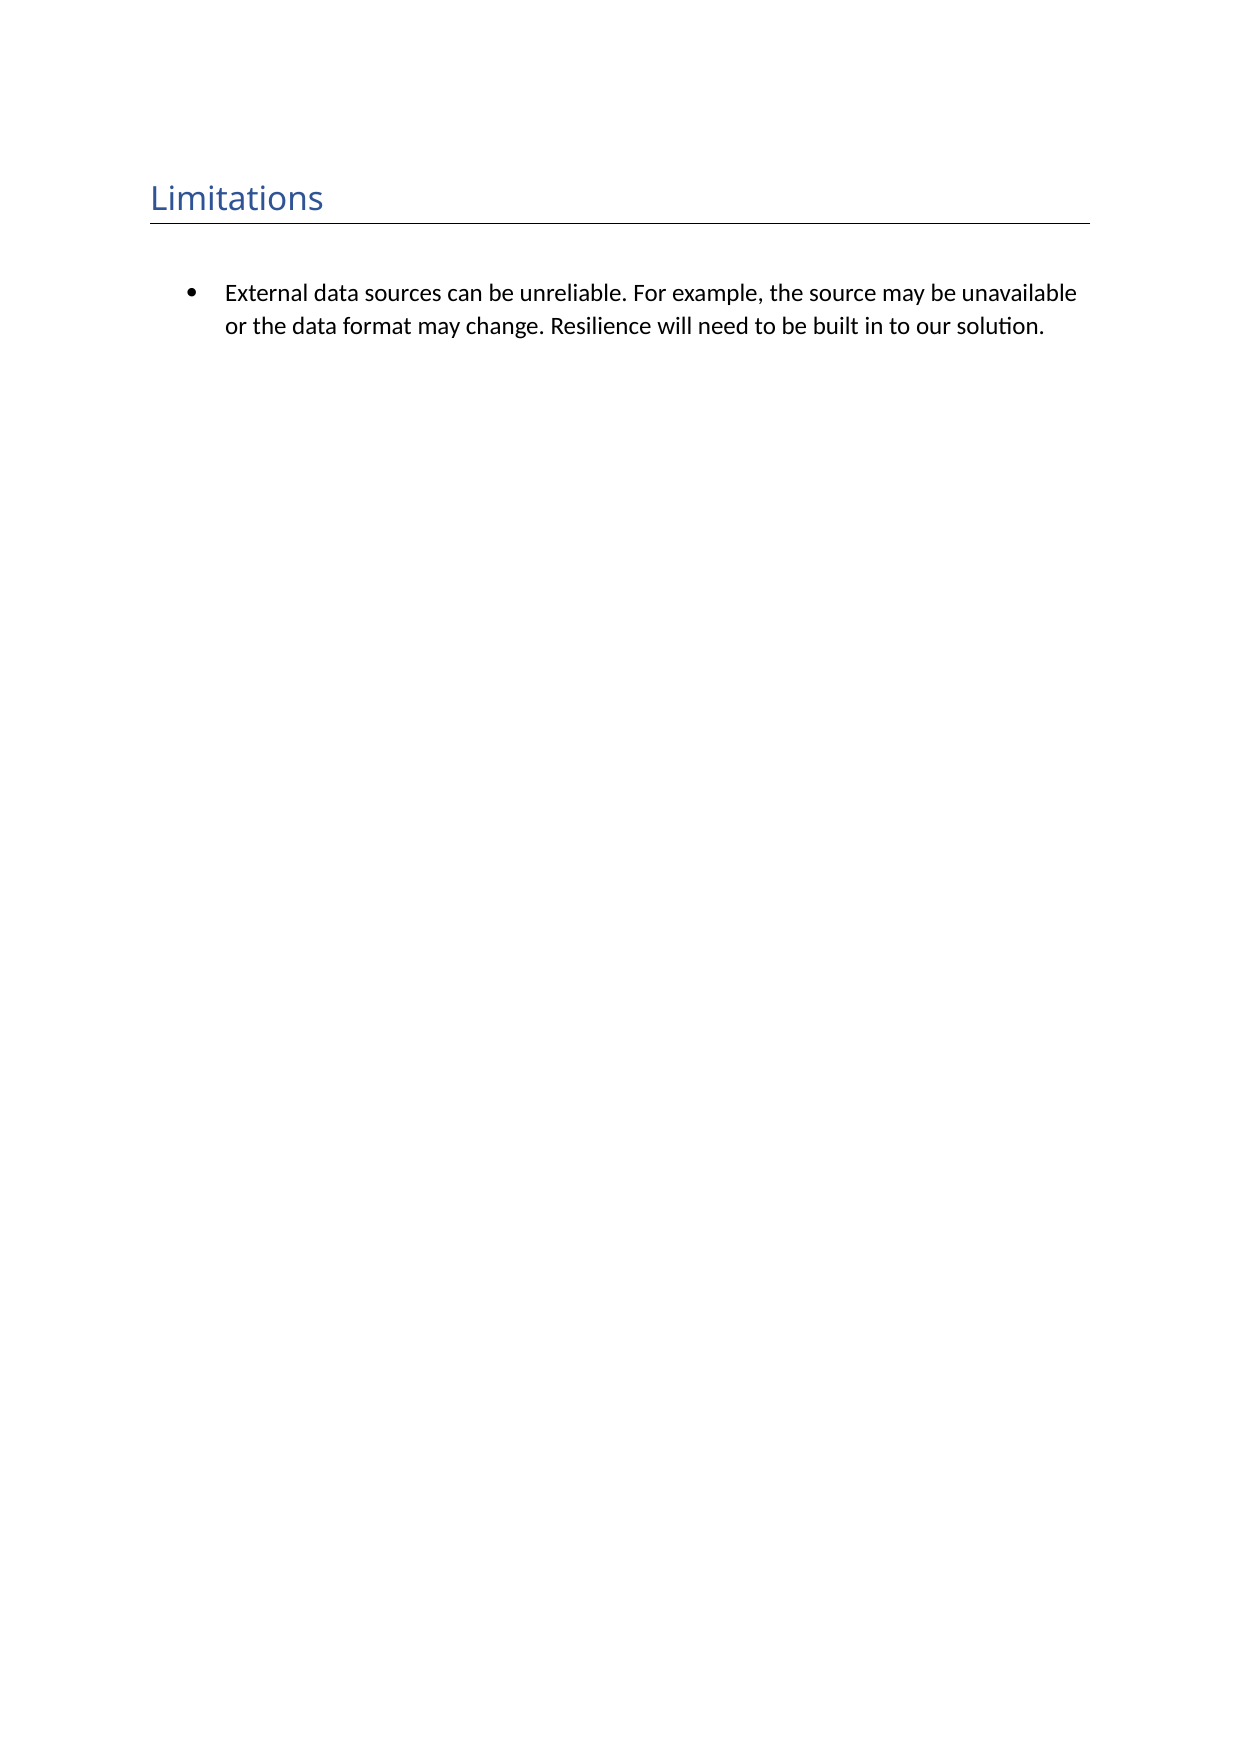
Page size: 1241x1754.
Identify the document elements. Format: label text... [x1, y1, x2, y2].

list External data sources can be unreliable. For example, the source may be unavailable or the data format may change. Resilience will need to be built in to our solution. [187, 277, 1090, 341]
subtitle Limitations [150, 175, 1090, 223]
